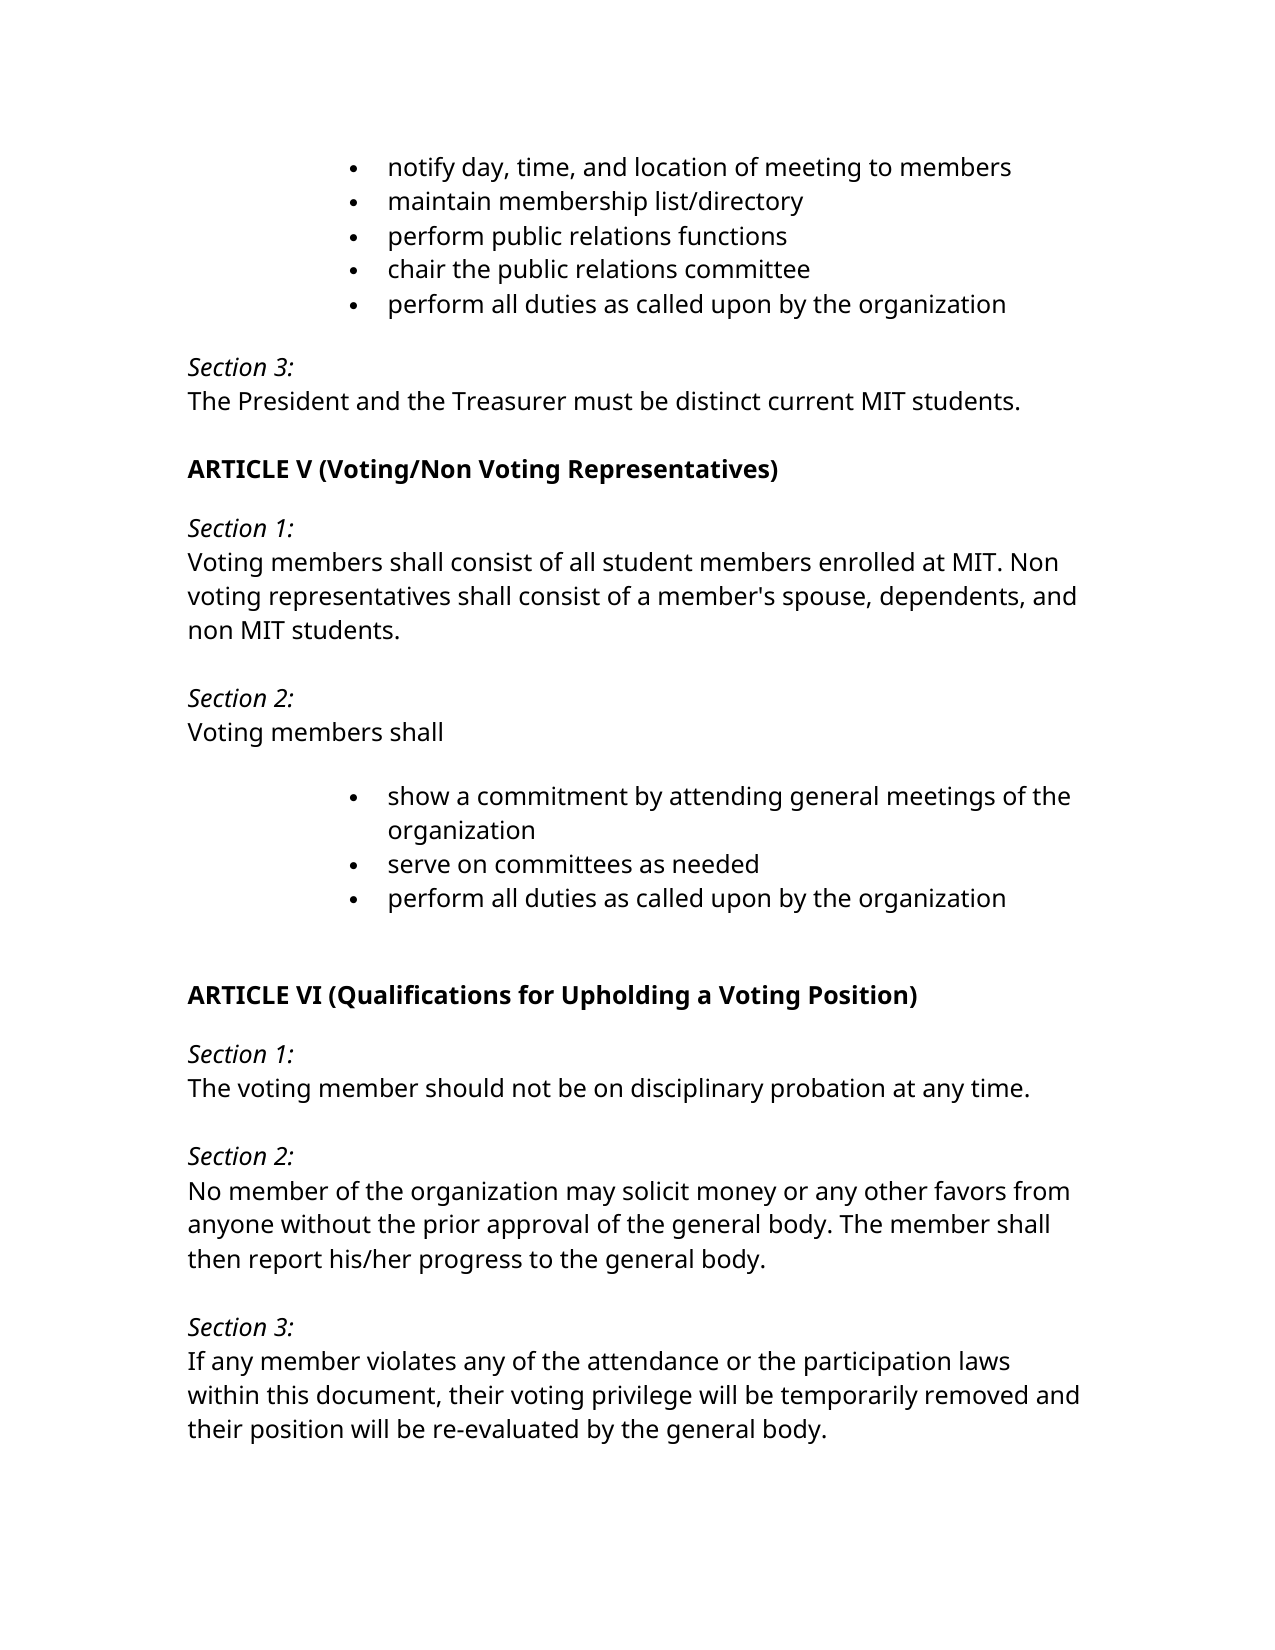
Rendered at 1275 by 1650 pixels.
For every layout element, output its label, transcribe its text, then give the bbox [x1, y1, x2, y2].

list serve on committees as needed [350, 846, 1087, 881]
text Section 1: The voting member should not be on disciplinary probation at any time. Section 2: No member of the organization may solicit money or any other favors from anyone without the prior approval of the general body. The member shall then report his/her progress to the general body. Section 3: If any member violates any of the attendance or the participation laws within this document, their voting privilege will be temporarily removed and their position will be re-evaluated by the general body. [187, 1037, 1087, 1446]
text ARTICLE VI (Qualifications for Upholding a Voting Position) [187, 944, 1087, 1012]
list perform all duties as called upon by the organization [350, 881, 1087, 914]
text Section 1: Voting members shall consist of all student members enrolled at MIT. Non voting representatives shall consist of a member's spouse, dependents, and non MIT students. Section 2: Voting members shall [187, 511, 1087, 749]
list notify day, time, and location of meeting to members [350, 150, 1087, 184]
list show a commitment by attending general meetings of the organization [350, 778, 1087, 846]
list perform all duties as called upon by the organization [350, 286, 1087, 320]
text Section 3: The President and the Treasurer must be distinct current MIT students. [187, 349, 1087, 418]
list maintain membership list/directory [350, 184, 1087, 218]
text ARTICLE V (Voting/Non Voting Representatives) [187, 418, 1087, 486]
list perform public relations functions [350, 218, 1087, 252]
list chair the public relations committee [350, 252, 1087, 286]
